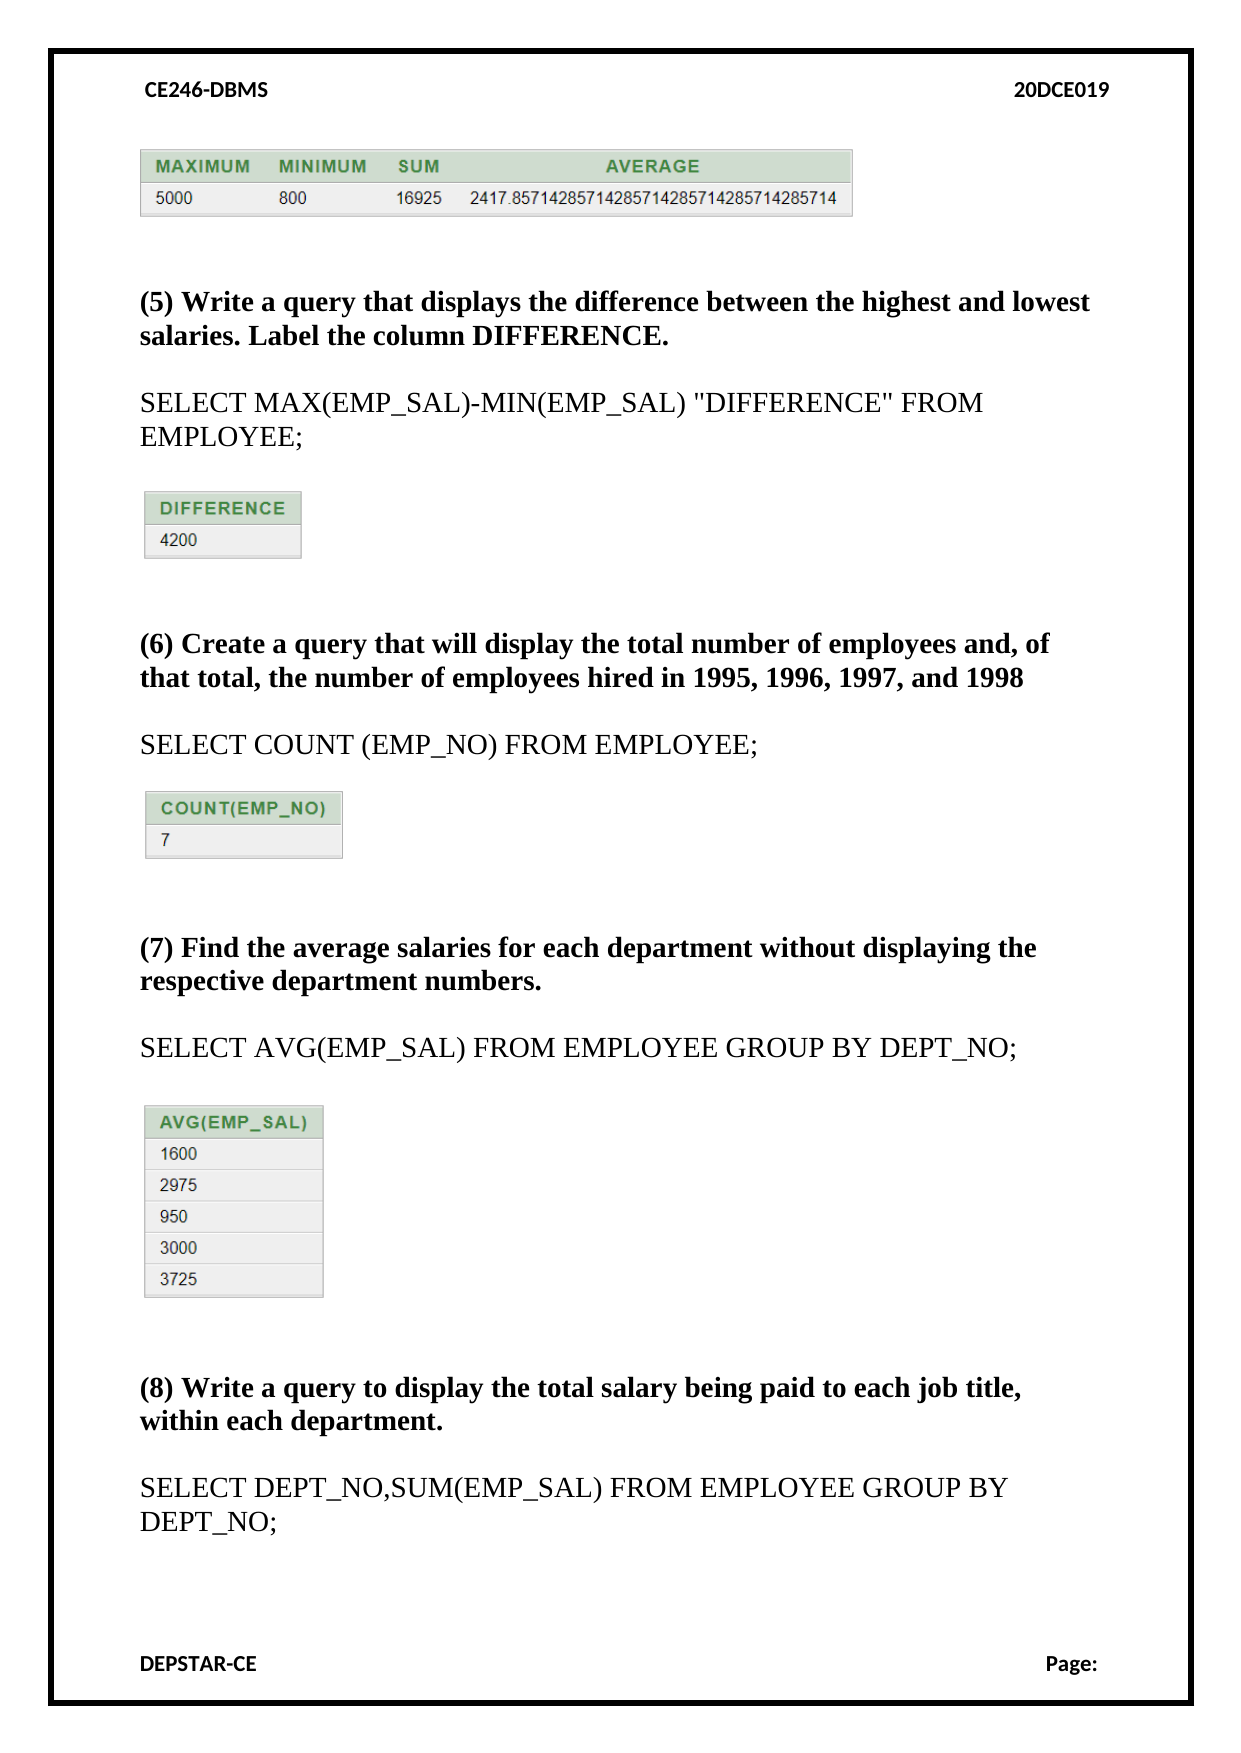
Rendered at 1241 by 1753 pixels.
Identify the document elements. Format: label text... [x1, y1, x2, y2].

text (8) Write a query to display the total salary being paid to each job title, within each department. SELECT DEPT_NO,SUM(EMP_SAL) FROM EMPLOYEE GROUP BY DEPT_NO; [139, 1370, 1103, 1565]
picture [139, 143, 858, 223]
text (7) Find the average salaries for each department without displaying the respective department numbers. SELECT AVG(EMP_SAL) FROM EMPLOYEE GROUP BY DEPT_NO; [139, 930, 1103, 1064]
text (6) Create a query that will display the total number of employees and, of that total, the number of employees hired in 1995, 1996, 1997, and 1998 SELECT COUNT (EMP_NO) FROM EMPLOYEE; [139, 626, 1103, 789]
picture [139, 1097, 330, 1303]
picture [139, 485, 308, 565]
picture [139, 788, 344, 863]
text (5) Write a query that displays the difference between the highest and lowest salaries. Label the column DIFFERENCE. SELECT MAX(EMP_SAL)-MIN(EMP_SAL) "DIFFERENCE" FROM EMPLOYEE; [139, 284, 1103, 593]
